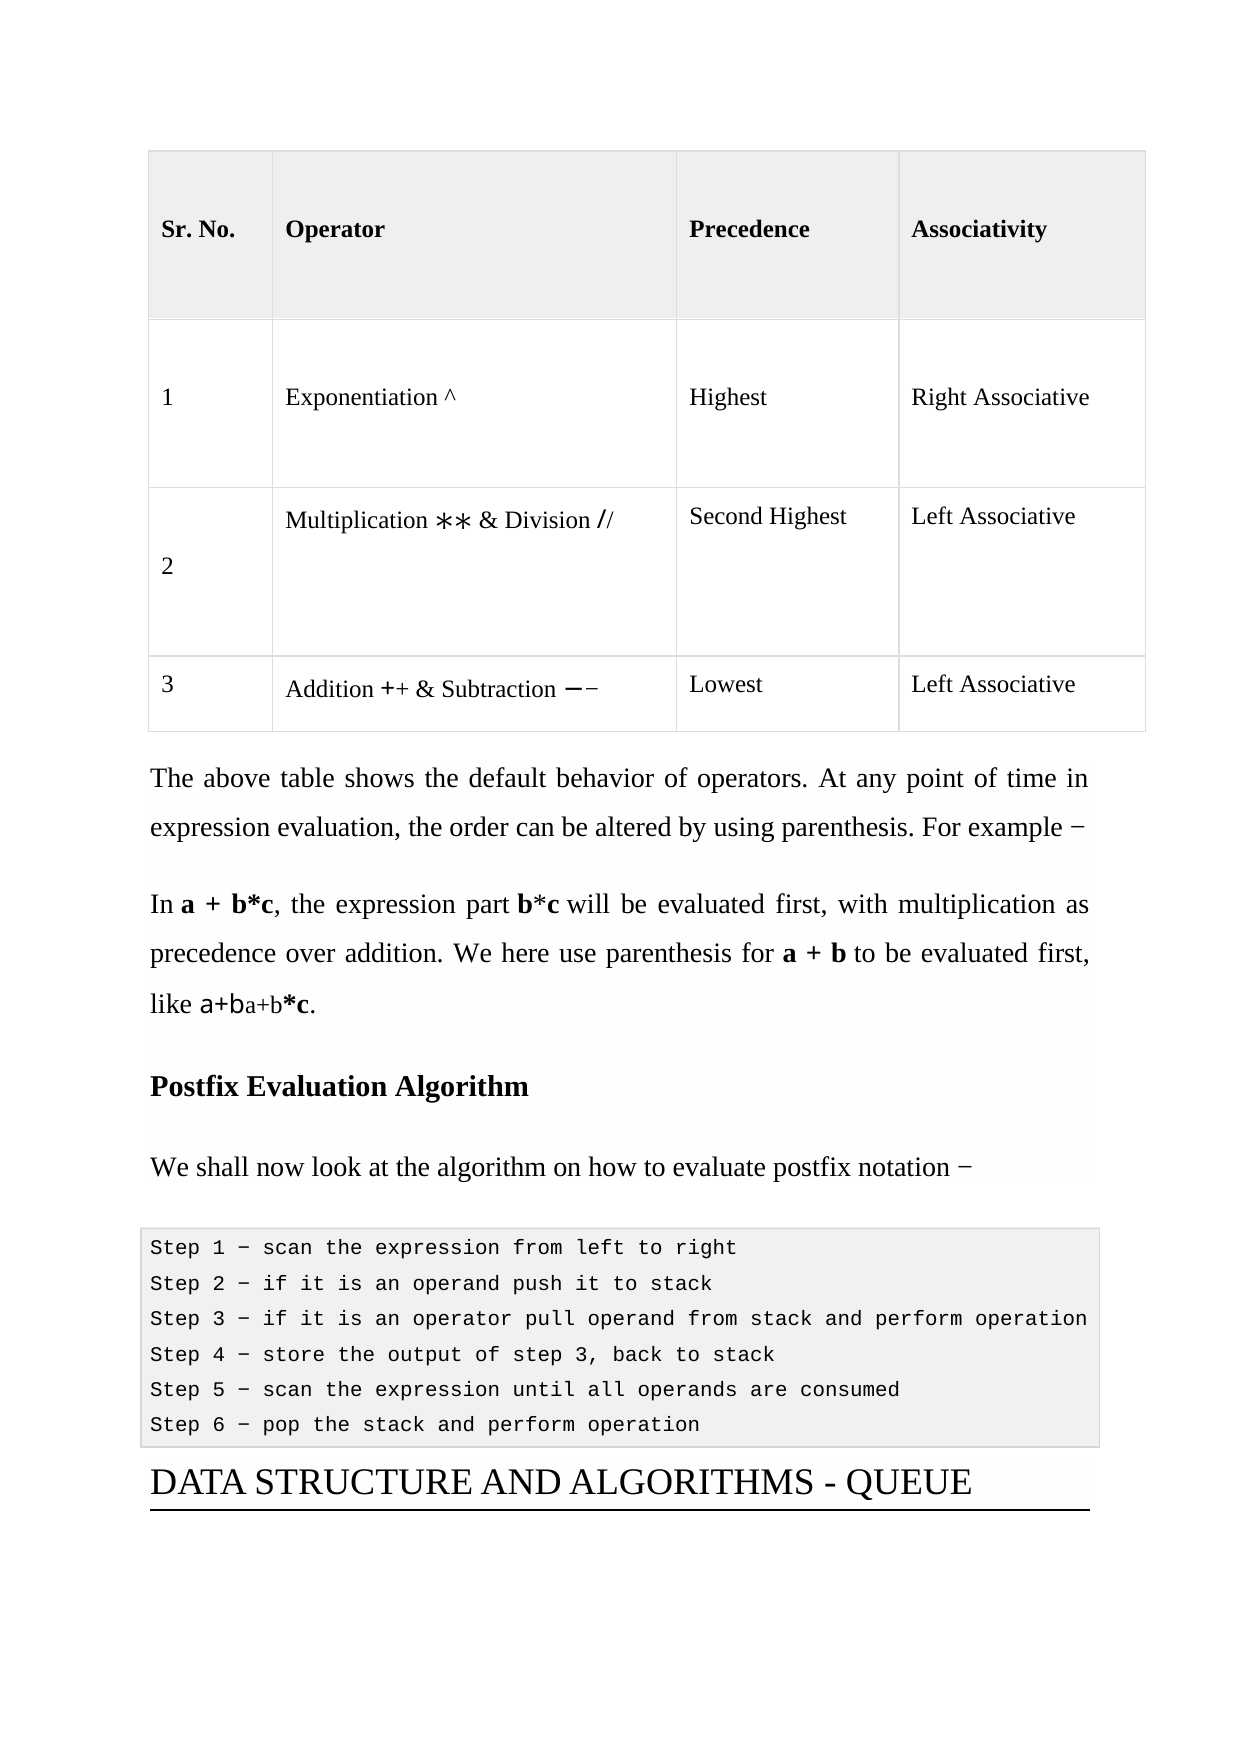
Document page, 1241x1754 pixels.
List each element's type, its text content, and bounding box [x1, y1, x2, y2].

table_cell Lowest [677, 657, 898, 731]
text We shall now look at the algorithm on how to evaluate postfix notation − [150, 1150, 1090, 1182]
table_cell Multiplication ∗∗ & Division // [273, 488, 676, 655]
text In a + b*c, the expression part b*c will be evaluated first, with multiplication as precedence over addition. We here use parenthesis for a + b to be evaluated first, like a+ba+b*c. [150, 887, 1090, 1022]
text Step 6 − pop the stack and perform operation [142, 1404, 1099, 1446]
table_cell Highest [677, 320, 898, 487]
table_cell Addition ++ & Subtraction −− [273, 657, 676, 731]
table_header Associativity [900, 152, 1145, 318]
table_cell Exponentiation ^ [273, 320, 676, 487]
table_cell Second Highest [677, 488, 898, 655]
text Step 5 − scan the expression until all operands are consumed [142, 1369, 1099, 1403]
table_cell Left Associative [900, 657, 1145, 731]
table_cell 2 [149, 488, 272, 655]
table_cell Left Associative [900, 488, 1145, 655]
table_header Sr. No. [149, 152, 272, 318]
table_cell Right Associative [900, 320, 1145, 487]
text Step 2 − if it is an operand push it to stack [142, 1263, 1099, 1296]
text DATA STRUCTURE AND ALGORITHMS - QUEUE [150, 1460, 1090, 1509]
text Step 4 − store the output of step 3, back to stack [142, 1334, 1099, 1367]
text Postfix Evaluation Algorithm [150, 1068, 1090, 1103]
table_header Operator [273, 152, 676, 318]
table_cell 1 [149, 320, 272, 487]
table_header Precedence [677, 152, 898, 318]
text Step 3 − if it is an operator pull operand from stack and perform operation [142, 1298, 1099, 1332]
text Step 1 − scan the expression from left to right [142, 1229, 1099, 1261]
text The above table shows the default behavior of operators. At any point of time in expression evaluation, the order can be altered by using parenthesis. For example − [150, 761, 1090, 842]
table_cell 3 [149, 657, 272, 731]
